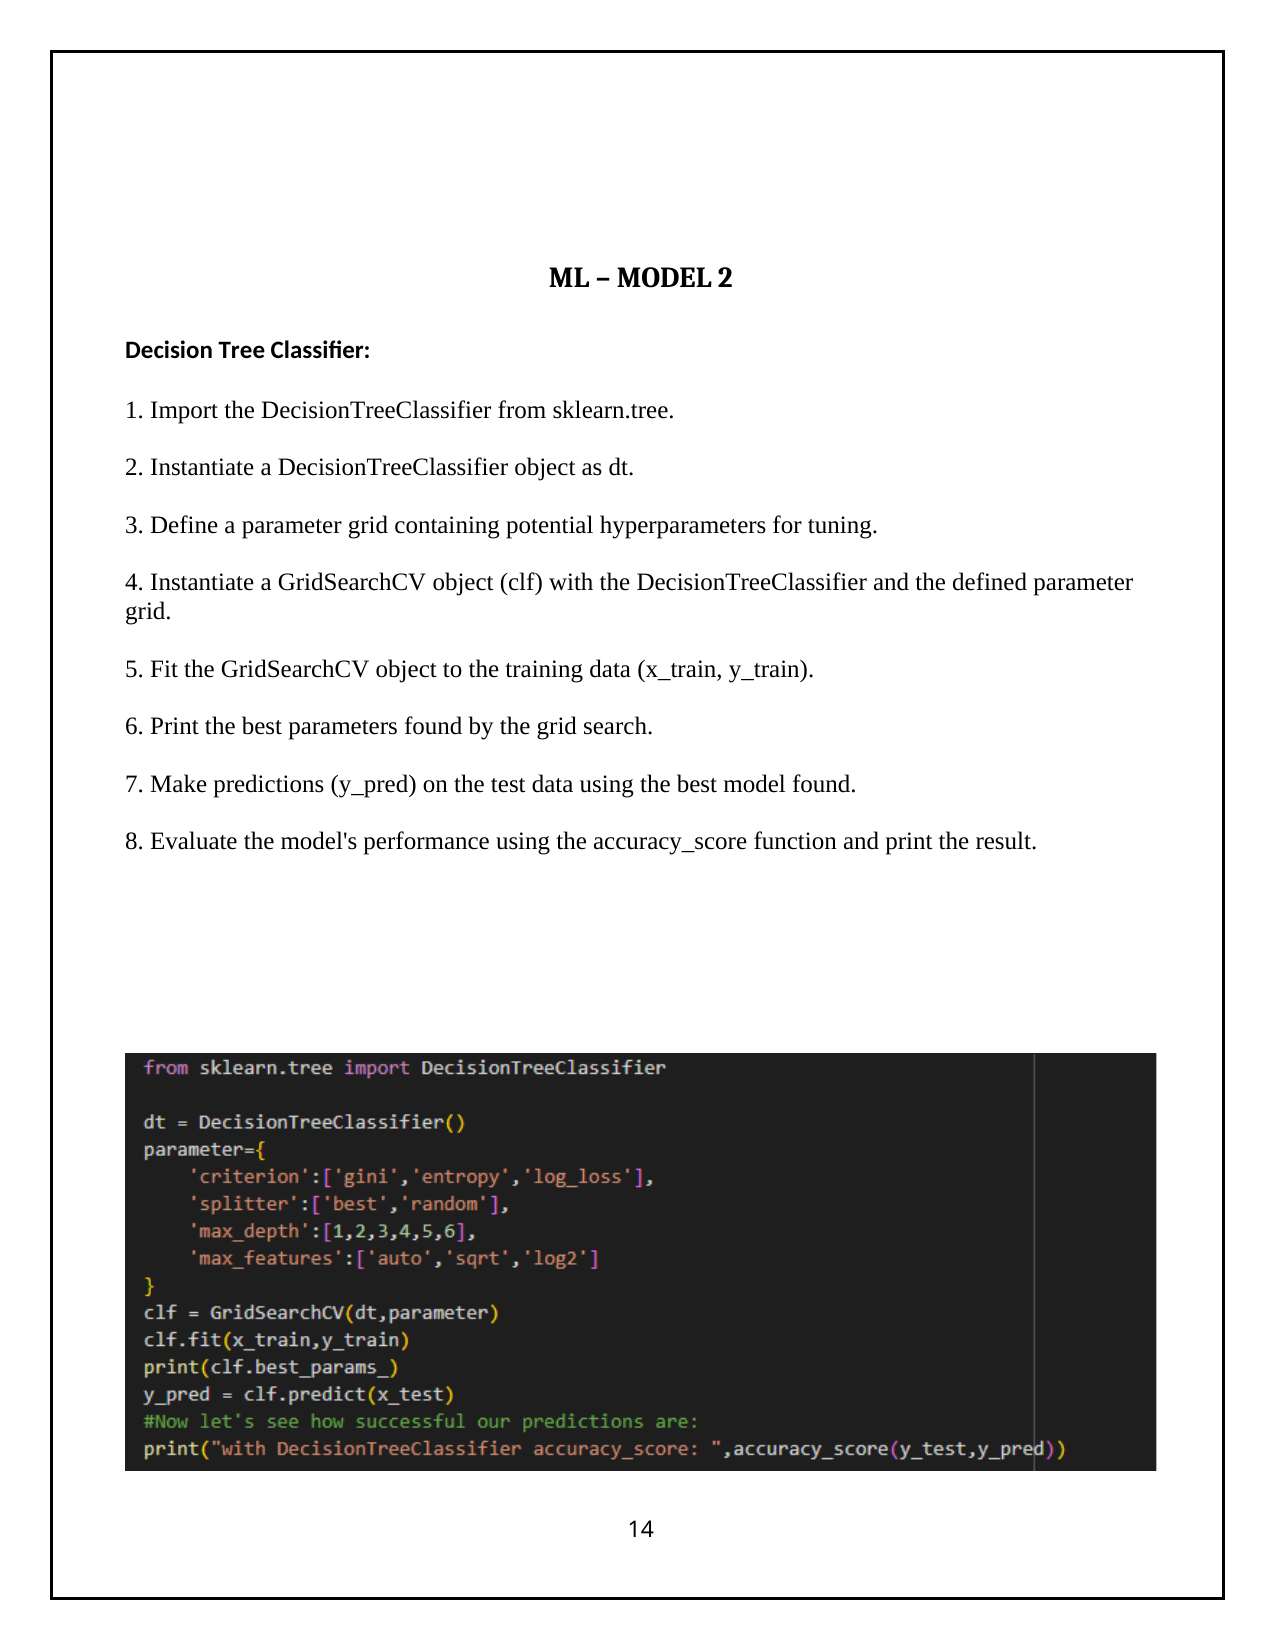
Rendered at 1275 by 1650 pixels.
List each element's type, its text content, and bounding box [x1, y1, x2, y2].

text 3. Define a parameter grid containing potential hyperparameters for tuning. [125, 510, 1156, 539]
text 1. Import the DecisionTreeClassifier from sklearn.tree. [125, 395, 1156, 424]
text 2. Instantiate a DecisionTreeClassifier object as dt. [125, 452, 1156, 481]
text 5. Fit the GridSearchCV object to the training data (x_train, y_train). [125, 654, 1156, 682]
text 7. Make predictions (y_pred) on the test data using the best model found. [125, 769, 1156, 797]
picture [125, 1053, 1157, 1471]
text 4. Instantiate a GridSearchCV object (clf) with the DecisionTreeClassifier and the defined parameter grid. [125, 567, 1156, 625]
text ML – MODEL 2 [125, 261, 1156, 294]
text Decision Tree Classifier: [125, 334, 1156, 364]
text 6. Print the best parameters found by the grid search. [125, 711, 1156, 740]
text 8. Evaluate the model's performance using the accuracy_score function and print the result. [125, 826, 1156, 855]
